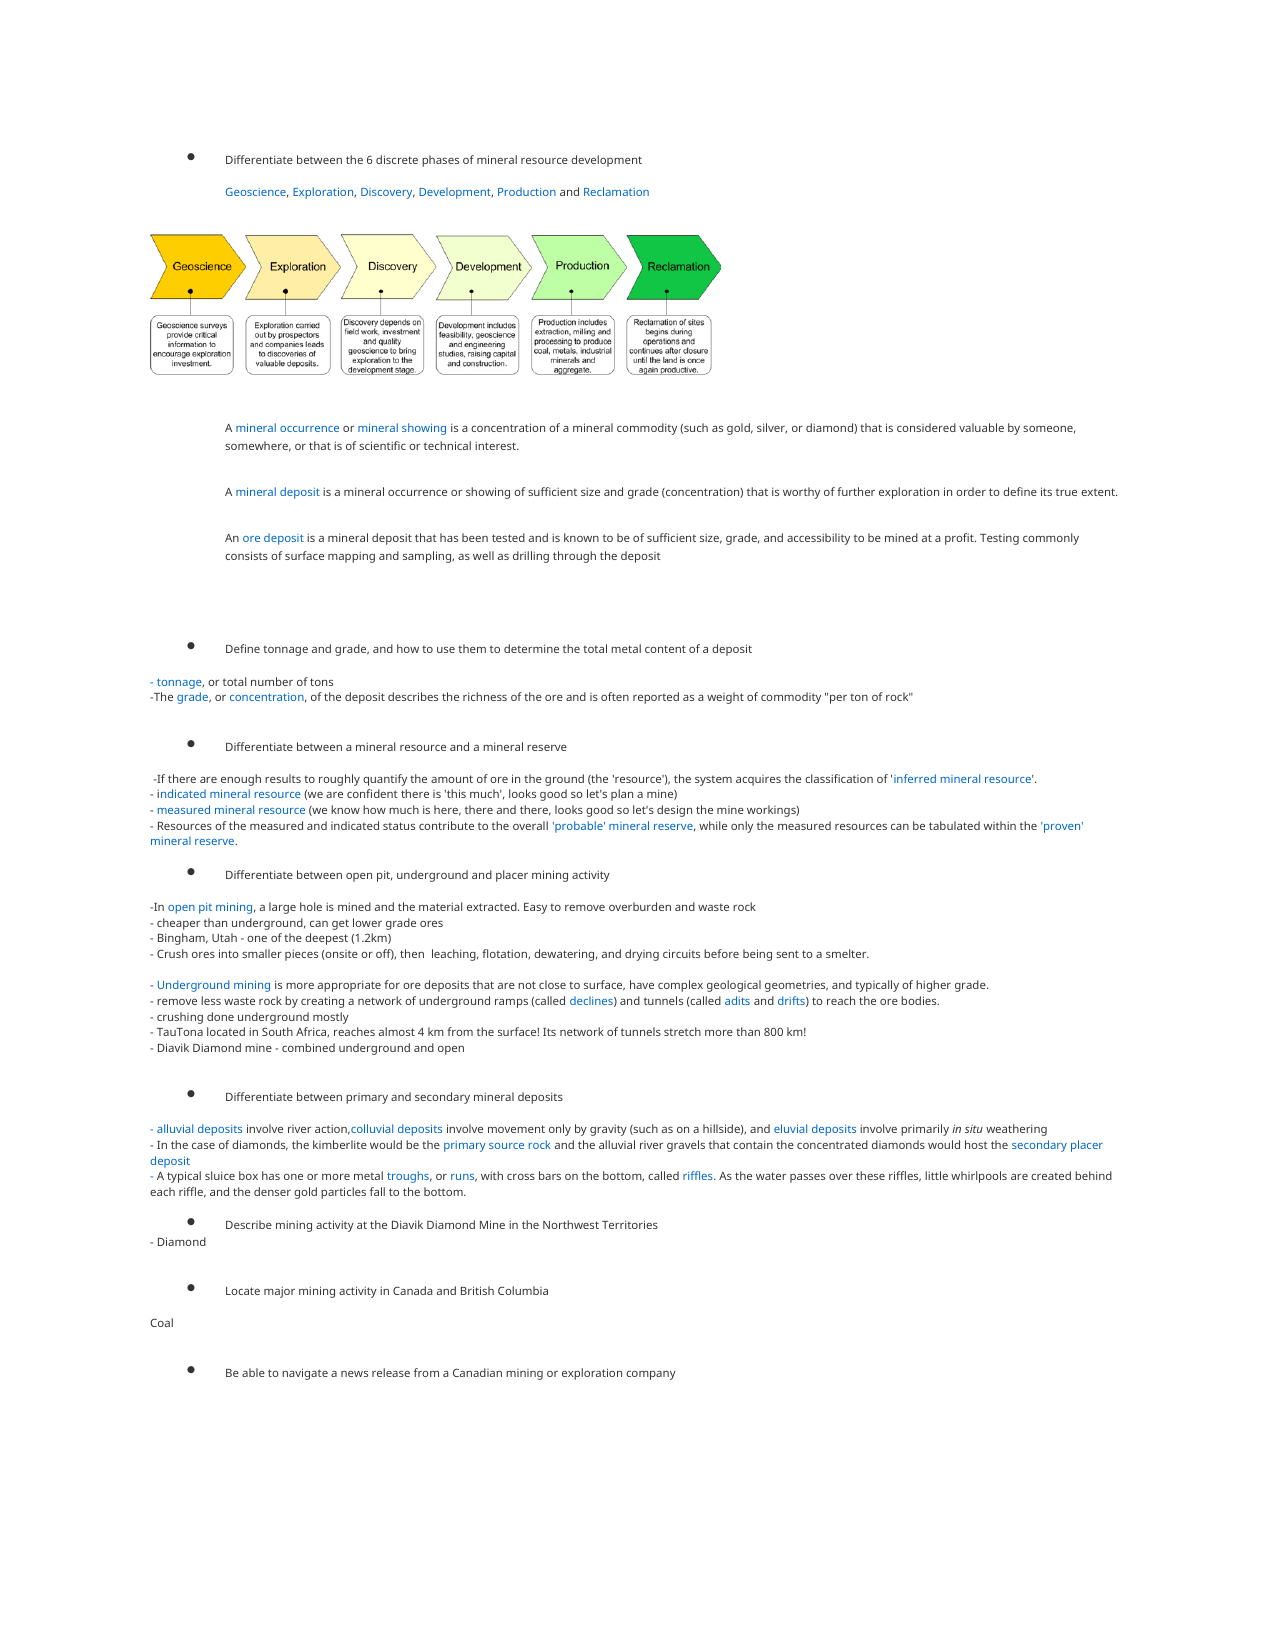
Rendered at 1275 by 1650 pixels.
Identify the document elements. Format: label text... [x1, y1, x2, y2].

text - TauTona located in South Africa, reaches almost 4 km from the surface! Its network of tunnels stretch more than 800 km! [150, 1024, 1125, 1040]
list Differentiate between primary and secondary mineral deposits [187, 1087, 1125, 1106]
text - Resources of the measured and indicated status contribute to the overall 'probable' mineral reserve, while only the measured resources can be tabulated within the 'proven' mineral reserve. [150, 818, 1125, 849]
text - Underground mining is more appropriate for ore deposits that are not close to surface, have complex geological geometries, and typically of higher grade. [150, 977, 1125, 993]
text - alluvial deposits involve river action,colluvial deposits involve movement only by gravity (such as on a hillside), and eluvial deposits involve primarily in situ weathering [150, 1121, 1125, 1137]
text - cheaper than underground, can get lower grade ores [150, 915, 1125, 931]
list Differentiate between open pit, underground and placer mining activity [187, 865, 1125, 884]
text - crushing done underground mostly [150, 1009, 1125, 1024]
text - Diamond [150, 1234, 1125, 1250]
text Coal [150, 1316, 1125, 1331]
text - A typical sluice box has one or more metal troughs, or runs, with cross bars on the bottom, called riffles. As the water passes over these riffles, little whirlpools are created behind each riffle, and the denser gold particles fall to the bottom. [150, 1168, 1125, 1199]
picture [150, 231, 722, 375]
text An ore deposit is a mineral deposit that has been tested and is known to be of sufficient size, grade, and accessibility to be mined at a profit. Testing commonly consists of surface mapping and sampling, as well as drilling through the deposit [225, 529, 1125, 563]
text - tonnage, or total number of tons [150, 674, 1125, 689]
text - Bingham, Utah - one of the deepest (1.2km) [150, 931, 1125, 946]
list Define tonnage and grade, and how to use them to determine the total metal content of a deposit [187, 639, 1125, 658]
text - Crush ores into smaller pieces (onsite or off), then leaching, flotation, dewatering, and drying circuits before being sent to a smelter. [150, 946, 1125, 962]
text - Diavik Diamond mine - combined underground and open [150, 1040, 1125, 1056]
text - indicated mineral resource (we are confident there is 'this much', looks good so let's plan a mine) [150, 787, 1125, 802]
list Locate major mining activity in Canada and British Columbia [187, 1281, 1125, 1300]
list Be able to navigate a news release from a Canadian mining or exploration company [187, 1362, 1125, 1381]
text - In the case of diamonds, the kimberlite would be the primary source rock and the alluvial river gravels that contain the concentrated diamonds would host the secondary placer deposit [150, 1137, 1125, 1168]
text -If there are enough results to roughly quantify the amount of ore in the ground (the 'resource'), the system acquires the classification of 'inferred mineral resource'. [150, 771, 1125, 787]
list Differentiate between a mineral resource and a mineral reserve [187, 736, 1125, 755]
text - measured mineral resource (we know how much is here, there and there, looks good so let's design the mine workings) [150, 802, 1125, 818]
text -In open pit mining, a large hole is mined and the material extracted. Easy to remove overburden and waste rock [150, 899, 1125, 915]
text Geoscience, Exploration, Discovery, Development, Production and Reclamation [150, 184, 1125, 200]
text A mineral occurrence or mineral showing is a concentration of a mineral commodity (such as gold, silver, or diamond) that is considered valuable by someone, somewhere, or that is of scientific or technical interest. [225, 419, 1125, 453]
list Differentiate between the 6 discrete phases of mineral resource development [187, 150, 1125, 169]
list Describe mining activity at the Diavik Diamond Mine in the Northwest Territories [187, 1215, 1125, 1234]
text - remove less waste rock by creating a network of underground ramps (called declines) and tunnels (called adits and drifts) to reach the ore bodies. [150, 993, 1125, 1009]
text A mineral deposit is a mineral occurrence or showing of sufficient size and grade (concentration) that is worthy of further exploration in order to define its true extent. [225, 483, 1125, 500]
text -The grade, or concentration, of the deposit describes the richness of the ore and is often reported as a weight of commodity "per ton of rock" [150, 689, 1125, 705]
